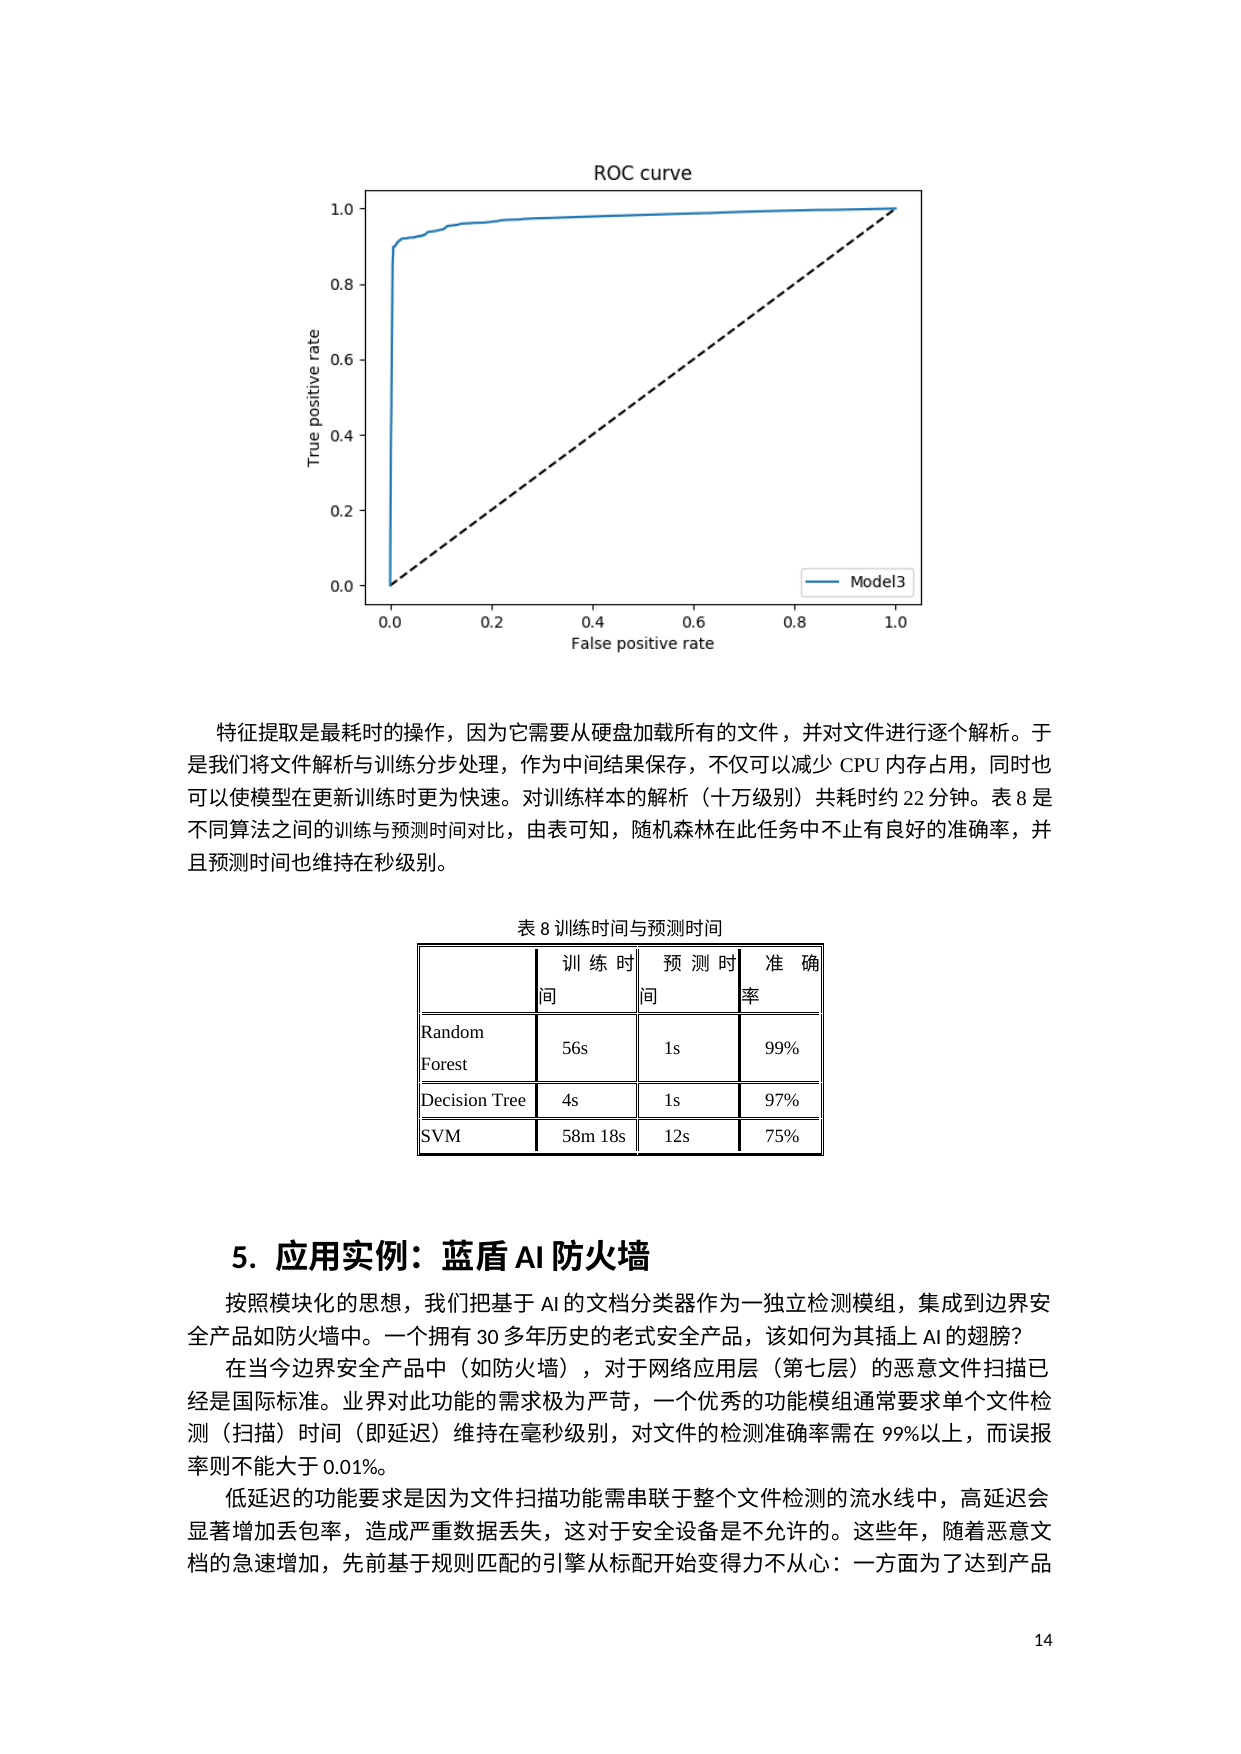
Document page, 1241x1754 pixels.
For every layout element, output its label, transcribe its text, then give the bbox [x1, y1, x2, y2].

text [187, 1481, 1053, 1578]
table_cell SVM [418, 1117, 536, 1153]
text 表8 训练时间与预测时间 [187, 911, 1053, 943]
table_cell Decision Tree [418, 1081, 536, 1117]
table_header [420, 947, 536, 1012]
table_cell 1s [639, 1084, 738, 1117]
table_cell 97% [739, 1081, 822, 1117]
table_header 预测时间 [638, 947, 739, 1012]
table_cell 58m 18s [536, 1120, 638, 1153]
table_cell 56s [538, 1015, 636, 1081]
table_cell Random Forest [418, 1012, 536, 1081]
text 特征提取是最耗时的操作，因为它需要从硬盘加载所有的文件，并对文件进行逐个解析。于是我们将文件解析与训练分步处理，作为中间结果保存，不仅可以减少CPU 内存占用，同时也可以使模型在更新训练时更为快速。对训练样本的解析（十万级别）共耗时约22分钟。表8 是不同算法之间的训练与预测时间对比，由表可知，随机森林在此任务中不止有良好的准确率，并且预测时间也维持在秒级别。 [187, 715, 1053, 877]
table_cell 4s [538, 1084, 636, 1117]
table_header 训练时间 [536, 947, 638, 1012]
table_cell 99% [739, 1012, 822, 1081]
list 应用实例：蓝盾AI防火墙 [231, 1221, 1053, 1286]
table_cell 12s [638, 1120, 739, 1153]
text 在当今边界安全产品中（如防火墙），对于网络应用层（第七层）的恶意文件扫描已经是国际标准。业界对此功能的需求极为严苛，一个优秀的功能模组通常要求单个文件检测（扫描）时间（即延迟）维持在毫秒级别，对文件的检测准确率需在99%以上，而误报率则不能大于0.01%。 [187, 1351, 1053, 1481]
table_cell 1s [639, 1015, 738, 1081]
table_header 准确率 [739, 947, 821, 1012]
text 按照模块化的思想，我们把基于AI的文档分类器作为一独立检测模组，集成到边界安全产品如防火墙中。一个拥有30多年历史的老式安全产品，该如何为其插上AI的翅膀？ [187, 1286, 1053, 1351]
picture [291, 162, 949, 658]
table_cell 75% [739, 1117, 822, 1153]
